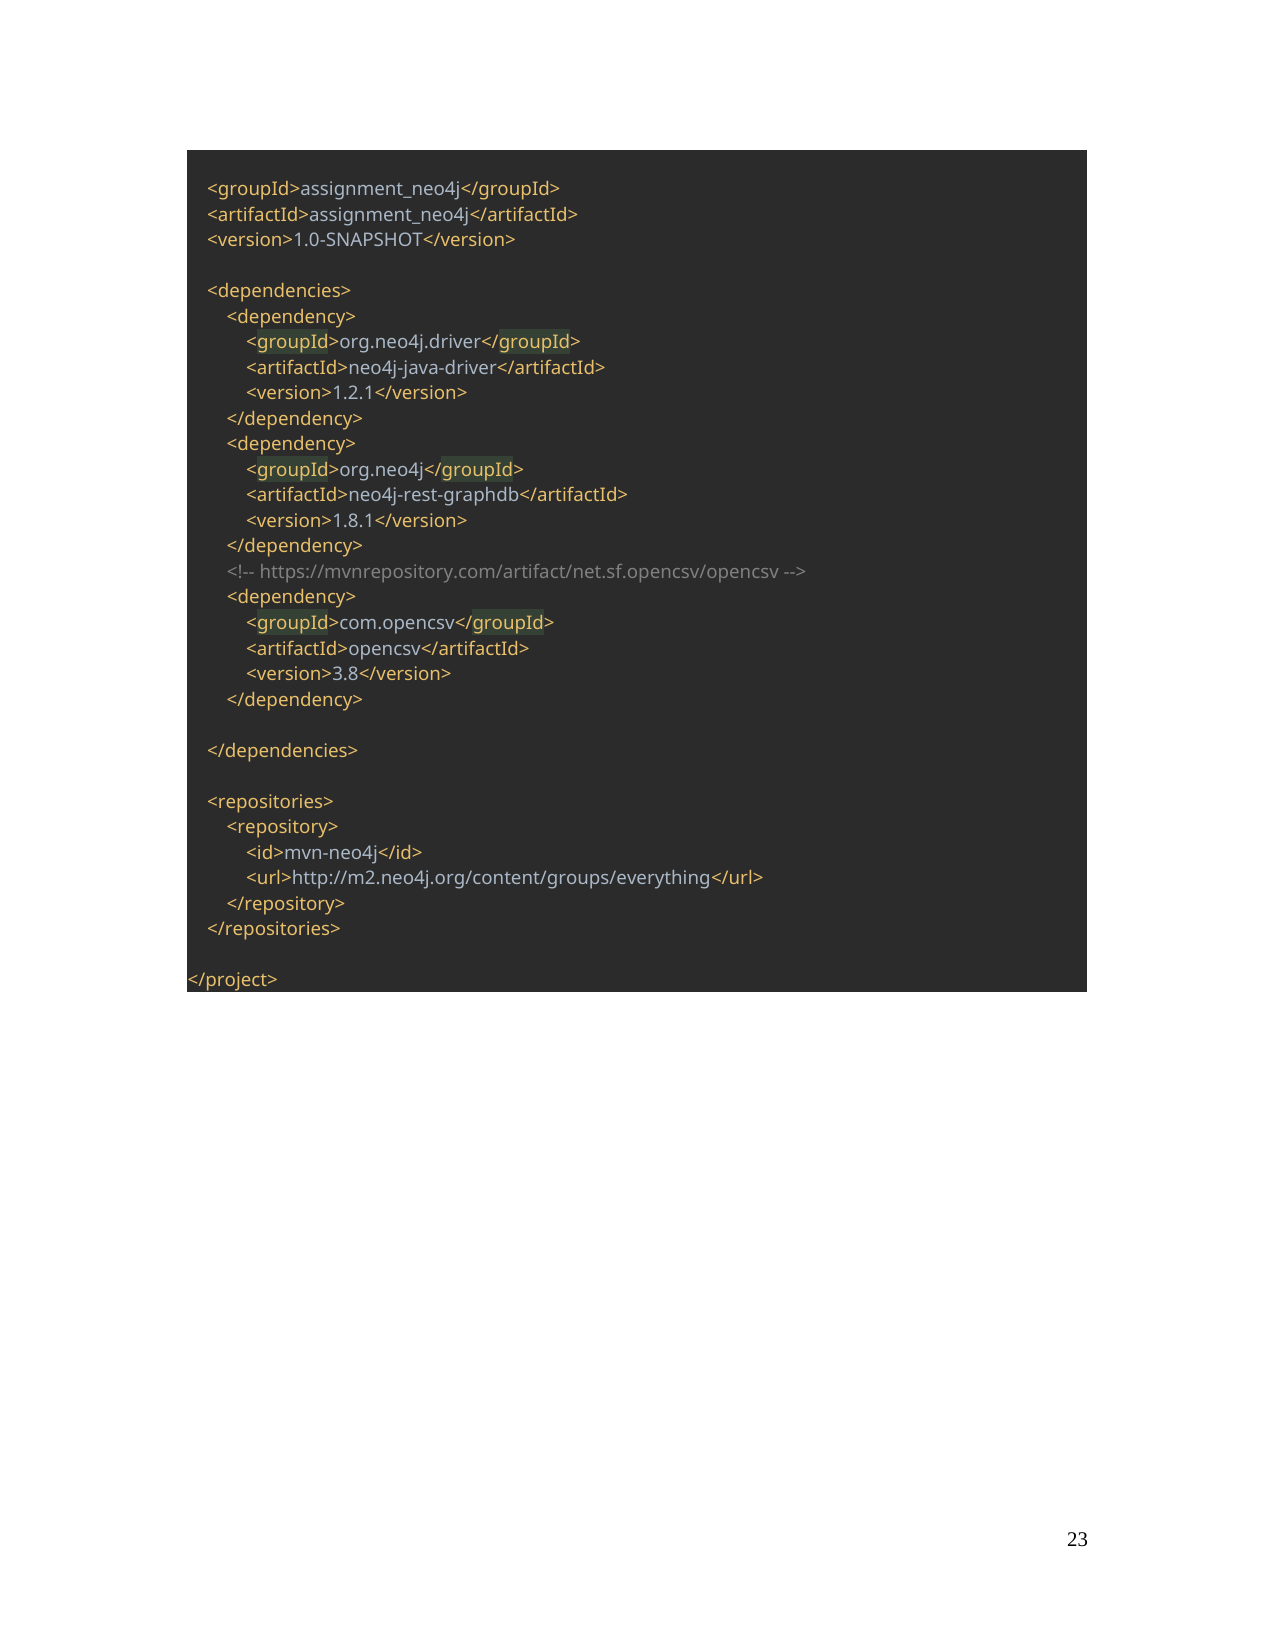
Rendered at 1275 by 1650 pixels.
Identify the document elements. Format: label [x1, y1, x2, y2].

text [187, 150, 1087, 992]
